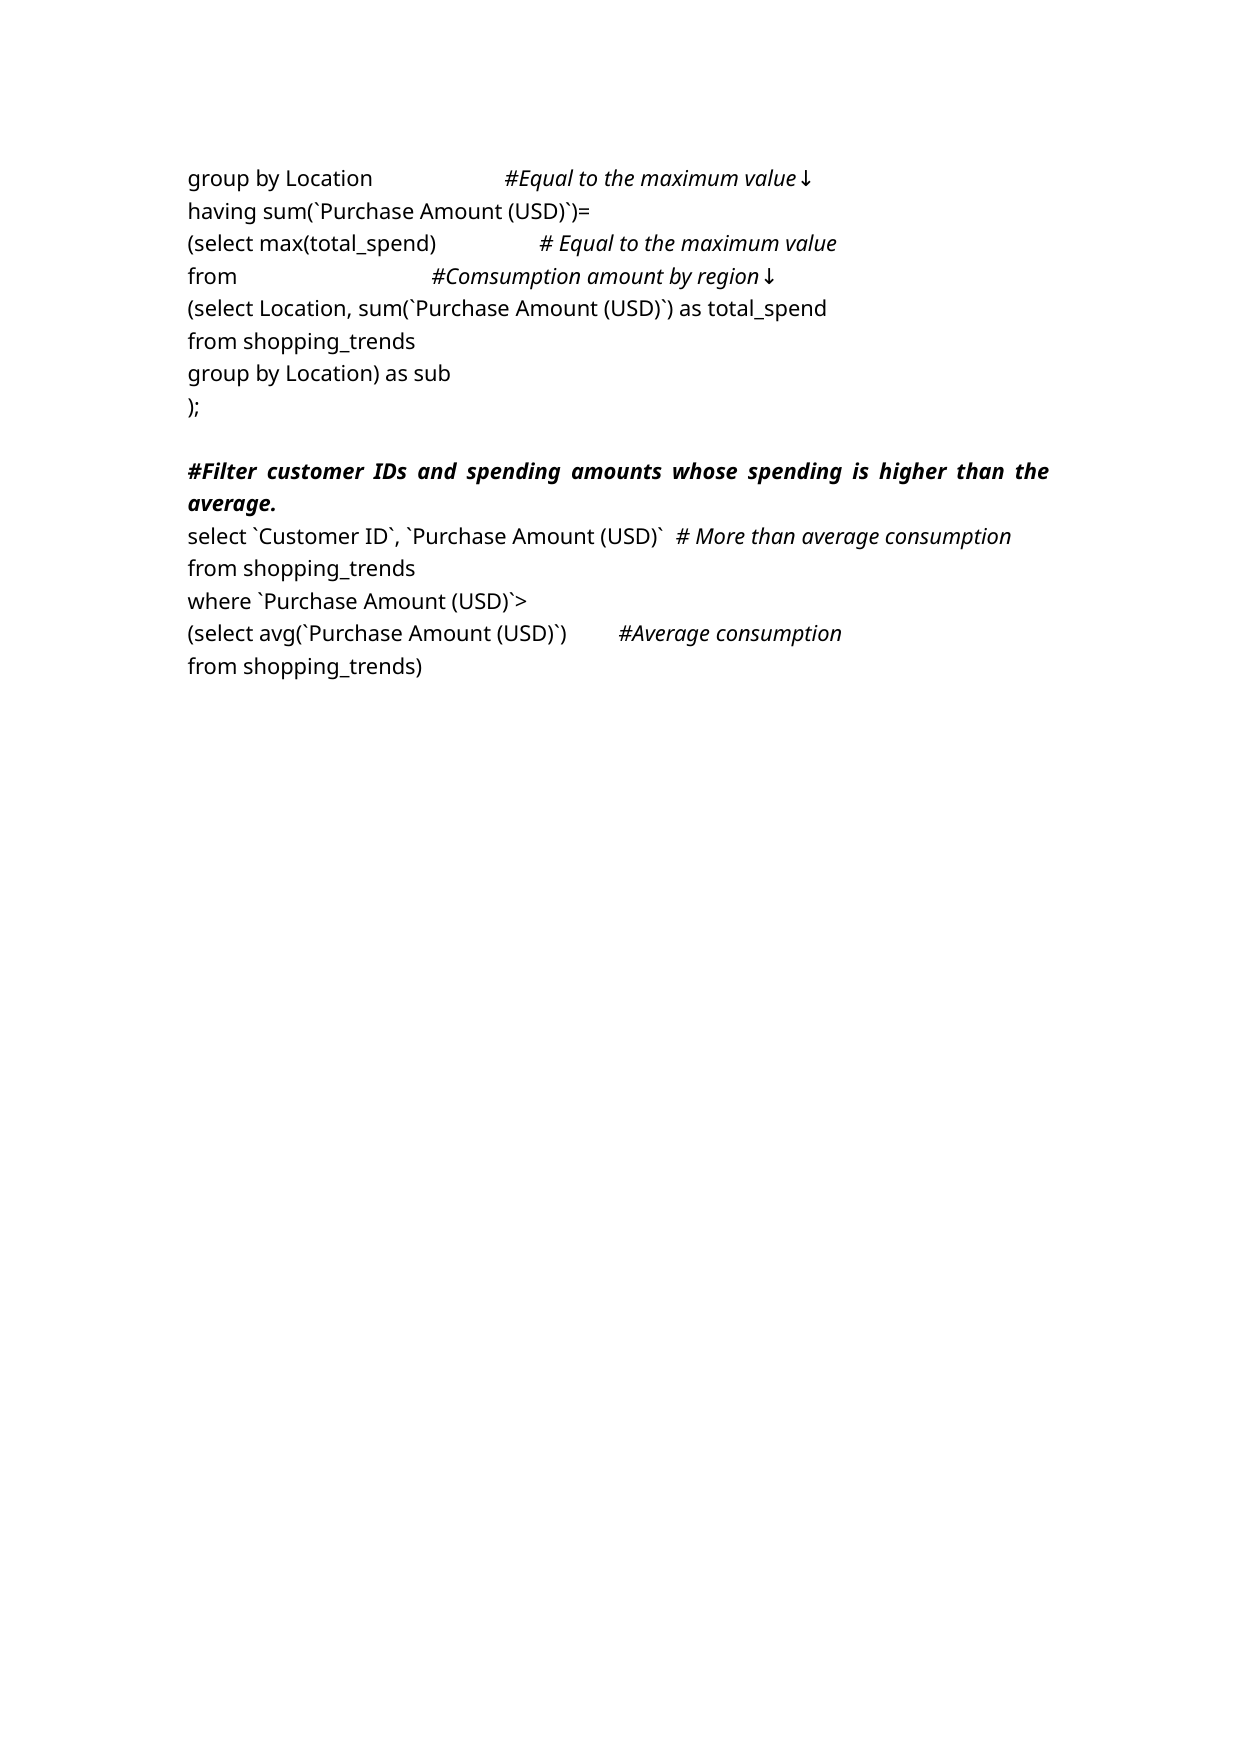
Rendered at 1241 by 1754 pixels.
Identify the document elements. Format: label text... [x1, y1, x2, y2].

text from #Comsumption amount by region↓ [187, 259, 1053, 292]
text (select max(total_spend) # Equal to the maximum value [187, 227, 1053, 259]
text (select avg(`Purchase Amount (USD)`) #Average consumption [187, 617, 1053, 649]
text group by Location) as sub [187, 357, 1053, 389]
text #Filter customer IDs and spending amounts whose spending is higher than the average. [187, 454, 1053, 519]
text from shopping_trends) [187, 649, 1053, 682]
text from shopping_trends [187, 324, 1053, 357]
text from shopping_trends [187, 552, 1053, 584]
text select `Customer ID`, `Purchase Amount (USD)` # More than average consumption [187, 519, 1053, 552]
text ); [187, 389, 1053, 422]
text where `Purchase Amount (USD)`> [187, 584, 1053, 617]
text group by Location #Equal to the maximum value↓ [187, 162, 1053, 194]
text having sum(`Purchase Amount (USD)`)= [187, 194, 1053, 227]
text (select Location, sum(`Purchase Amount (USD)`) as total_spend [187, 292, 1053, 324]
